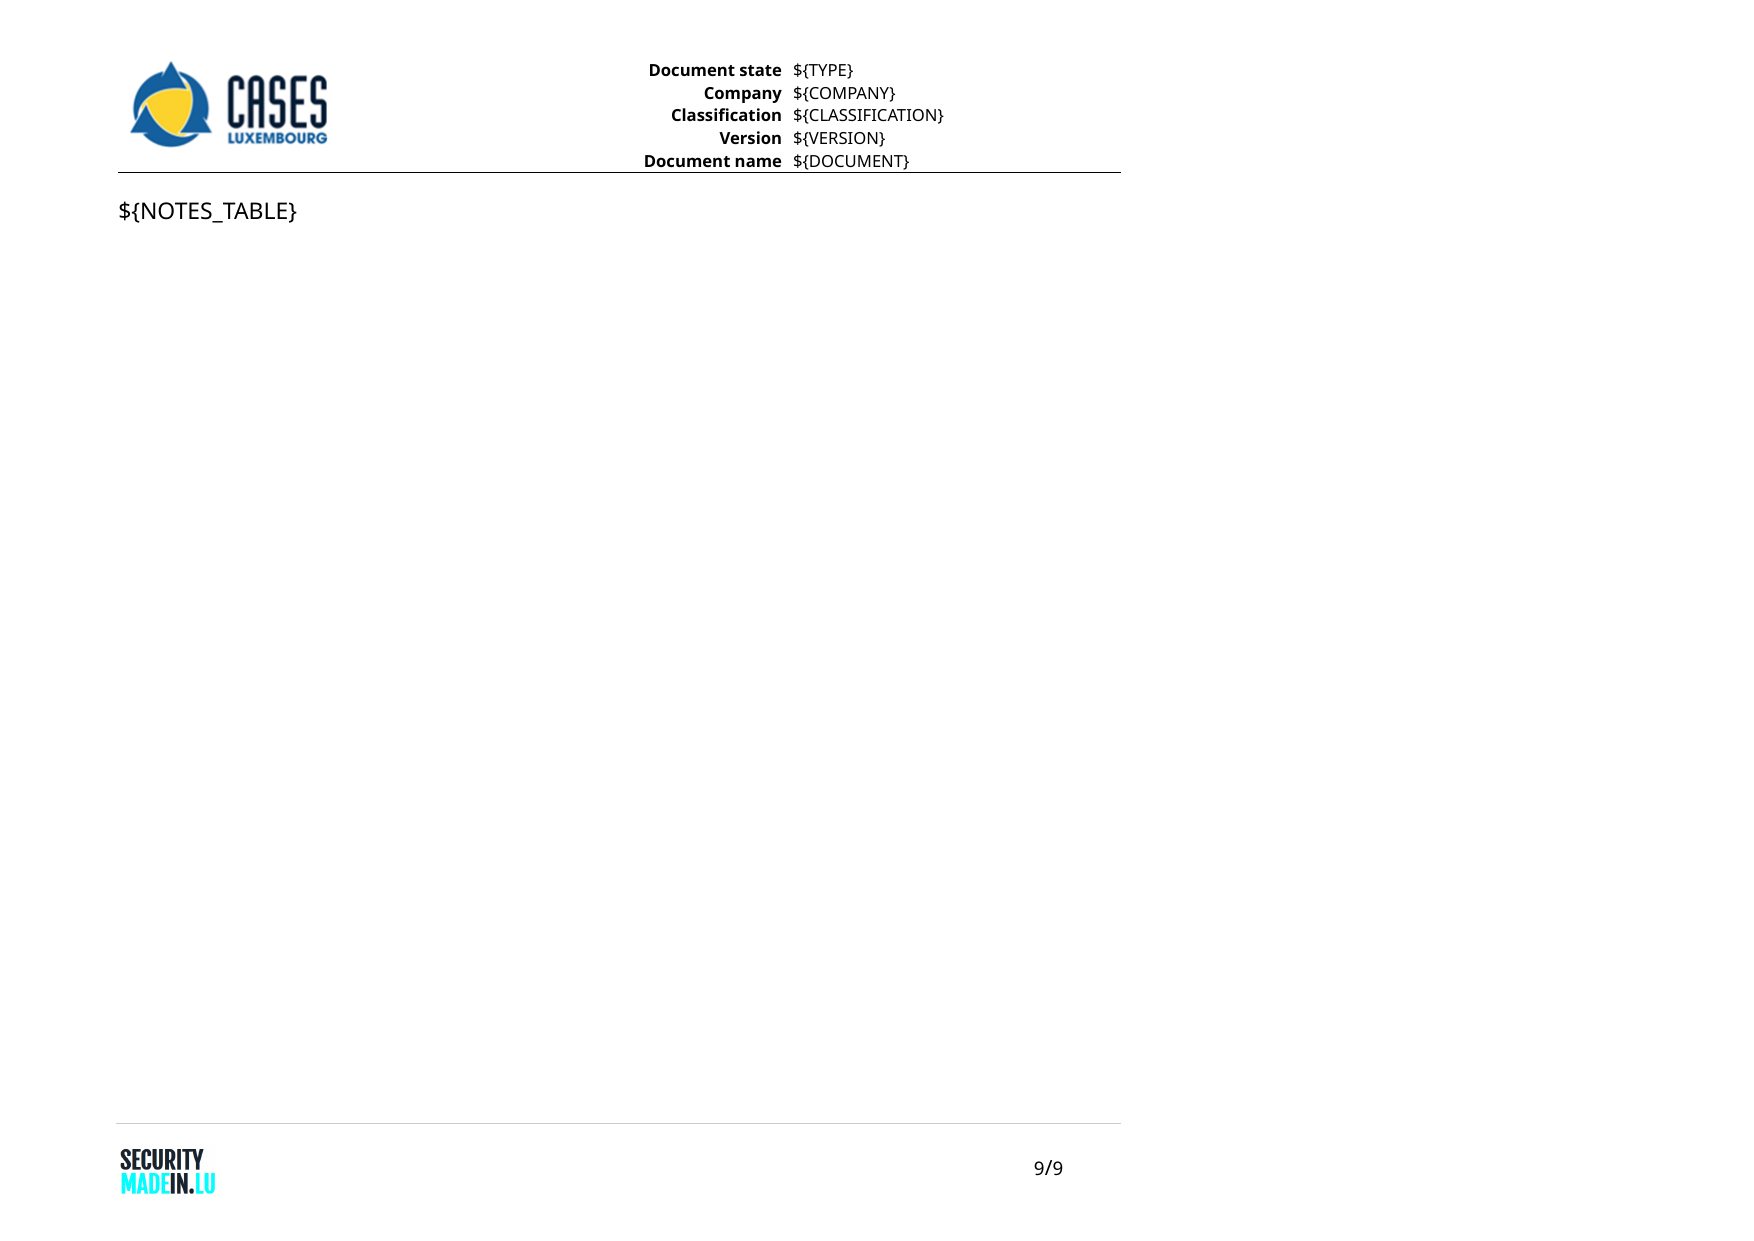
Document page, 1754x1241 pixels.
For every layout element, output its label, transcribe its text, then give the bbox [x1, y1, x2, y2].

picture [129, 60, 328, 149]
picture [118, 1145, 217, 1197]
text ${NOTES_TABLE} [118, 195, 1557, 226]
